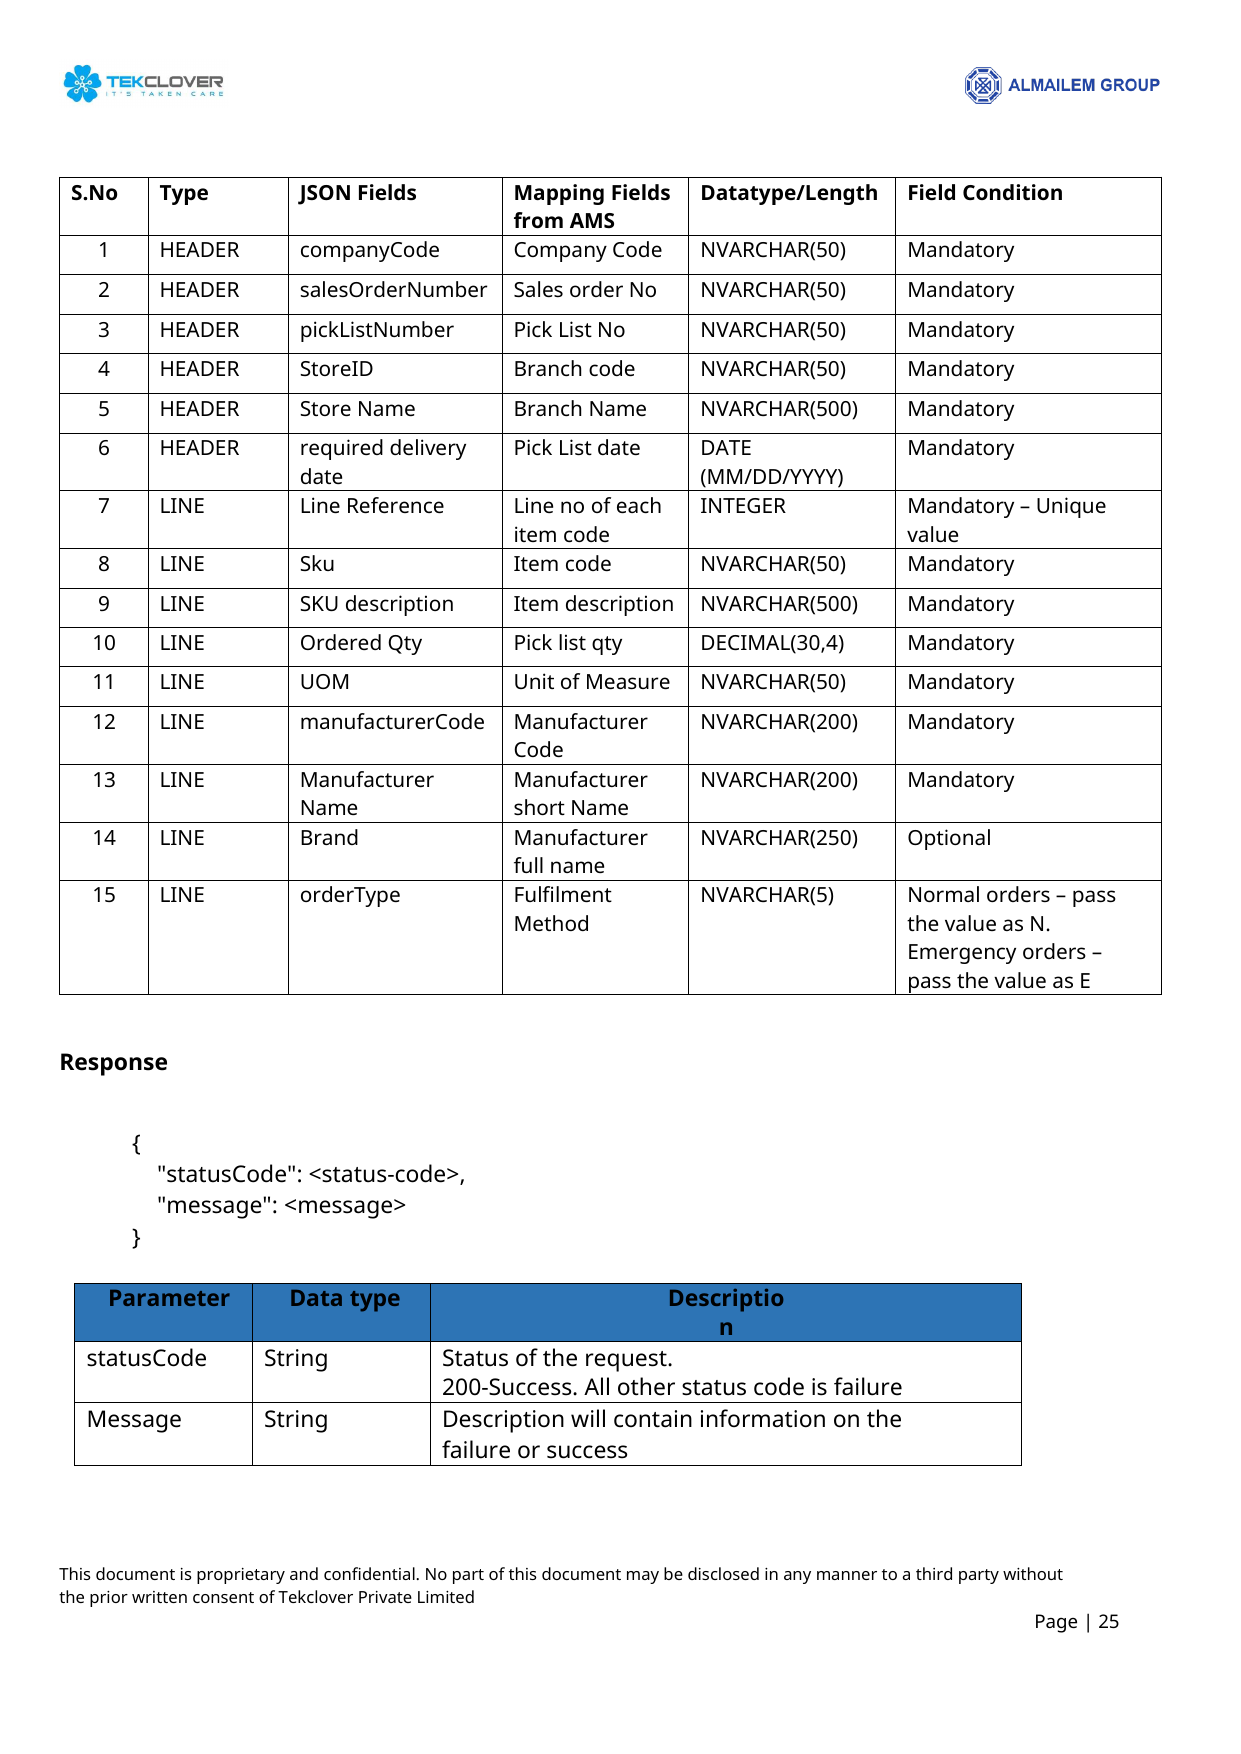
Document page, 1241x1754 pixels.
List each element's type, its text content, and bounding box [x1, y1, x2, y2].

table_header Field Condition [896, 178, 1161, 234]
table_cell orderType [289, 881, 502, 994]
table_cell Unit of Measure [503, 667, 688, 706]
table_cell 2 [60, 275, 148, 314]
table_cell NVARCHAR(250) [689, 823, 895, 879]
table_cell 7 [60, 491, 148, 548]
table_cell Optional [896, 823, 1161, 879]
table_header JSON Fields [289, 178, 502, 234]
table_cell 1 [60, 236, 148, 274]
picture [961, 63, 1167, 107]
table_cell Manufacturer short Name [503, 765, 688, 822]
table_cell Mandatory [896, 589, 1161, 627]
table_cell Normal orders – pass the value as N. Emergency orders – pass the value as E [896, 881, 1161, 994]
table_cell LINE [149, 823, 288, 879]
table_cell SKU description [289, 589, 502, 627]
table_cell Message [75, 1403, 252, 1465]
table_cell StoreID [289, 354, 502, 393]
table_cell LINE [149, 667, 288, 706]
table_cell NVARCHAR(50) [689, 549, 895, 588]
table_cell Pick List date [503, 434, 688, 490]
text { [132, 1127, 1167, 1158]
table_cell LINE [149, 707, 288, 764]
table_cell String [253, 1403, 430, 1465]
table_cell Line Reference [289, 491, 502, 548]
table_cell pickListNumber [289, 315, 502, 353]
table_cell DATE (MM/DD/YYYY) [689, 434, 895, 490]
table_cell HEADER [149, 236, 288, 274]
table_cell 11 [60, 667, 148, 706]
table_cell HEADER [149, 315, 288, 353]
table_cell NVARCHAR(500) [689, 589, 895, 627]
table_cell Fulfilment Method [503, 881, 688, 994]
table_cell Mandatory [896, 549, 1161, 588]
table_cell 5 [60, 394, 148, 432]
table_cell HEADER [149, 275, 288, 314]
table_cell Item code [503, 549, 688, 588]
table_cell UOM [289, 667, 502, 706]
table_cell Mandatory [896, 667, 1161, 706]
table_cell HEADER [149, 354, 288, 393]
table_header Datatype/Length [689, 178, 895, 234]
table_cell INTEGER [689, 491, 895, 548]
table_cell required delivery date [289, 434, 502, 490]
table_cell 9 [60, 589, 148, 627]
table_cell statusCode [75, 1342, 252, 1402]
table_cell Mandatory [896, 275, 1161, 314]
table_cell Ordered Qty [289, 628, 502, 666]
table_cell Mandatory – Unique value [896, 491, 1161, 548]
table_cell HEADER [149, 434, 288, 490]
table_cell Manufacturer Code [503, 707, 688, 764]
text "statusCode": <status-code>, "message": <message> [157, 1158, 534, 1221]
table_cell Mandatory [896, 765, 1161, 822]
table_cell 12 [60, 707, 148, 764]
table_cell NVARCHAR(50) [689, 667, 895, 706]
table_cell 10 [60, 628, 148, 666]
table_cell Mandatory [896, 394, 1161, 432]
table_cell 14 [60, 823, 148, 879]
table_cell LINE [149, 589, 288, 627]
table_cell LINE [149, 881, 288, 994]
table_cell Description will contain information on the failure or success [431, 1403, 1021, 1465]
table_cell NVARCHAR(5) [689, 881, 895, 994]
table_cell String [253, 1342, 430, 1402]
table_header Type [149, 178, 288, 234]
table_cell companyCode [289, 236, 502, 274]
table_cell Mandatory [896, 707, 1161, 764]
table_cell salesOrderNumber [289, 275, 502, 314]
table_cell 4 [60, 354, 148, 393]
table_cell Mandatory [896, 354, 1161, 393]
table_cell Mandatory [896, 434, 1161, 490]
table_cell Status of the request. 200-Success. All other status code is failure [431, 1342, 1021, 1402]
table_cell LINE [149, 765, 288, 822]
table_cell Pick List No [503, 315, 688, 353]
table_cell Branch code [503, 354, 688, 393]
table_cell LINE [149, 491, 288, 548]
table_cell Mandatory [896, 628, 1161, 666]
table_header Description [431, 1284, 1021, 1341]
table_cell 15 [60, 881, 148, 994]
table_cell NVARCHAR(500) [689, 394, 895, 432]
table_header Mapping Fields from AMS [503, 178, 688, 234]
table_cell 13 [60, 765, 148, 822]
table_cell Line no of each item code [503, 491, 688, 548]
table_header Parameter [75, 1284, 252, 1341]
table_cell Branch Name [503, 394, 688, 432]
table_cell NVARCHAR(50) [689, 315, 895, 353]
text Response [59, 1046, 1167, 1077]
table_header Data type [253, 1284, 430, 1341]
table_cell LINE [149, 628, 288, 666]
table_cell Sku [289, 549, 502, 588]
table_cell DECIMAL(30,4) [689, 628, 895, 666]
table_cell HEADER [149, 394, 288, 432]
table_cell NVARCHAR(200) [689, 765, 895, 822]
table_cell Manufacturer Name [289, 765, 502, 822]
table_cell LINE [149, 549, 288, 588]
text } [132, 1221, 1167, 1252]
table_header S.No [60, 178, 148, 234]
table_cell NVARCHAR(50) [689, 354, 895, 393]
table_cell 6 [60, 434, 148, 490]
table_cell NVARCHAR(50) [689, 275, 895, 314]
table_cell Company Code [503, 236, 688, 274]
table_cell Manufacturer full name [503, 823, 688, 879]
table_cell Item description [503, 589, 688, 627]
table_cell NVARCHAR(50) [689, 236, 895, 274]
table_cell Mandatory [896, 236, 1161, 274]
table_cell Store Name [289, 394, 502, 432]
table_cell NVARCHAR(200) [689, 707, 895, 764]
table_cell Pick list qty [503, 628, 688, 666]
table_cell Mandatory [896, 315, 1161, 353]
table_cell manufacturerCode [289, 707, 502, 764]
table_cell 8 [60, 549, 148, 588]
table_cell Sales order No [503, 275, 688, 314]
table_cell 3 [60, 315, 148, 353]
table_cell Brand [289, 823, 502, 879]
